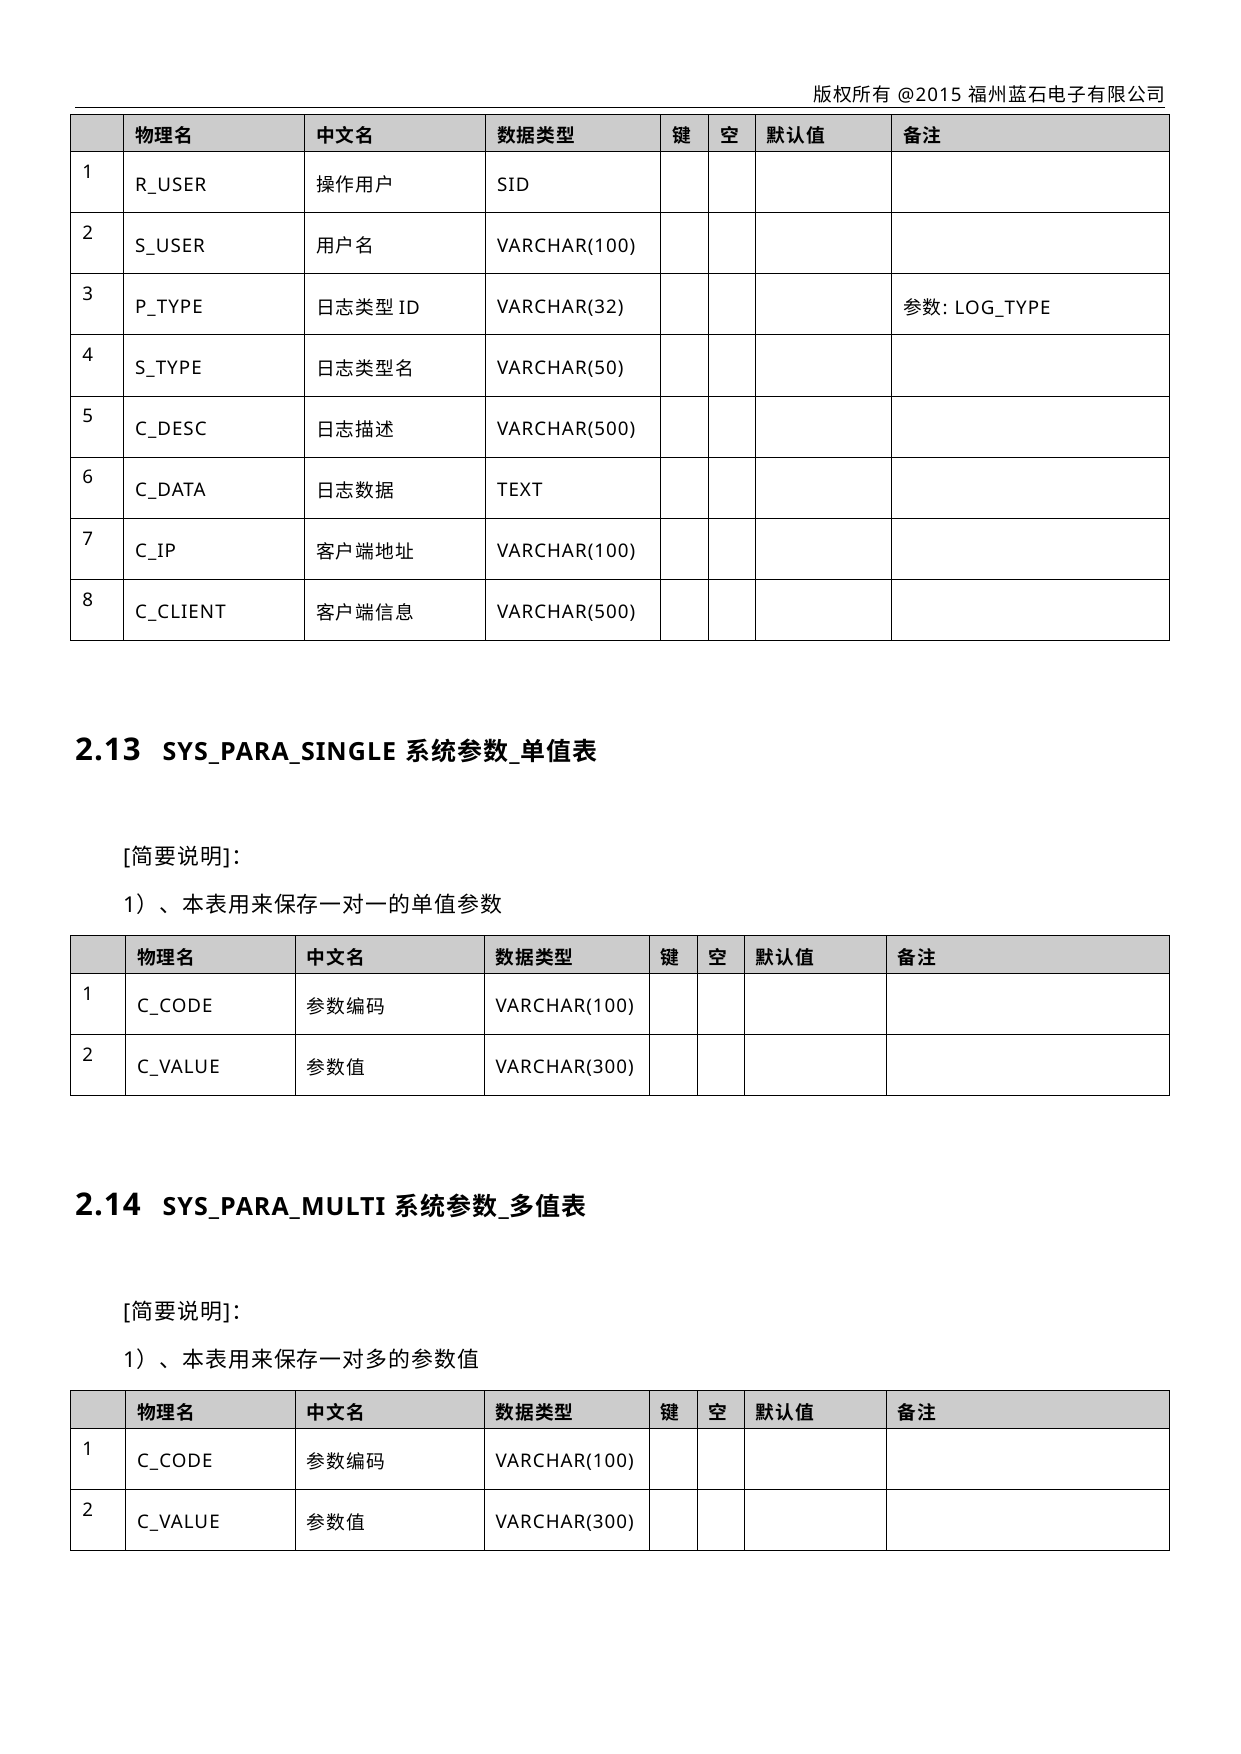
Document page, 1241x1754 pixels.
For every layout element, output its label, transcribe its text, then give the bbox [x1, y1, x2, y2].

table_header [71, 936, 125, 973]
table_cell [892, 397, 1169, 457]
table_header 默认值 [756, 115, 891, 151]
table_cell VARCHAR(32) [486, 274, 660, 334]
table_cell [661, 274, 708, 334]
table_cell [756, 458, 891, 518]
table_header 备注 [887, 1391, 1169, 1428]
table_cell [756, 397, 891, 457]
table_cell [661, 335, 708, 396]
table_header 键 [650, 1391, 697, 1428]
table_cell 参数: LOG_TYPE [892, 274, 1169, 334]
table_cell [892, 213, 1169, 273]
table_cell 日志类型ID [305, 274, 485, 334]
table_cell [661, 213, 708, 273]
table_cell VARCHAR(500) [486, 397, 660, 457]
table_header 数据类型 [485, 1391, 649, 1428]
table_cell [892, 152, 1169, 212]
subtitle SYS_PARA_MULTI 系统参数_多值表 [75, 1171, 1165, 1236]
table_cell VARCHAR(100) [485, 1429, 649, 1489]
table_cell [745, 1429, 886, 1489]
table_cell S_TYPE [124, 335, 304, 396]
table_cell VARCHAR(100) [485, 974, 649, 1034]
table_header 默认值 [745, 936, 886, 973]
table_cell [71, 397, 123, 457]
table_cell VARCHAR(50) [486, 335, 660, 396]
table_cell [887, 1035, 1169, 1095]
table_cell [756, 580, 891, 640]
table_cell C_IP [124, 519, 304, 579]
table_cell P_TYPE [124, 274, 304, 334]
table_cell [650, 974, 697, 1034]
subtitle SYS_PARA_SINGLE 系统参数_单值表 [75, 716, 1165, 781]
table_cell [709, 580, 755, 640]
table_cell [71, 1429, 125, 1489]
table_cell [650, 1035, 697, 1095]
table_header 中文名 [296, 1391, 484, 1428]
table_cell [698, 974, 744, 1034]
table_cell 日志类型名 [305, 335, 485, 396]
table_cell [661, 458, 708, 518]
table_cell 参数值 [296, 1490, 484, 1550]
table_cell R_USER [124, 152, 304, 212]
table_cell [756, 274, 891, 334]
table_cell [756, 335, 891, 396]
table_cell VARCHAR(300) [485, 1035, 649, 1095]
table_header 数据类型 [486, 115, 660, 151]
table_cell C_DATA [124, 458, 304, 518]
table_cell [71, 152, 123, 212]
table_cell [709, 458, 755, 518]
table_cell [887, 974, 1169, 1034]
table_cell [887, 1490, 1169, 1550]
table_cell [709, 397, 755, 457]
table_cell 参数值 [296, 1035, 484, 1095]
table_cell 参数编码 [296, 1429, 484, 1489]
table_cell [756, 519, 891, 579]
table_cell [650, 1429, 697, 1489]
table_cell 日志数据 [305, 458, 485, 518]
text 1）、本表用来保存一对多的参数值 [75, 1342, 1165, 1374]
table_cell SID [486, 152, 660, 212]
table_cell [71, 1035, 125, 1095]
table_cell [650, 1490, 697, 1550]
table_header 物理名 [126, 1391, 295, 1428]
table_cell 日志描述 [305, 397, 485, 457]
table_cell [71, 580, 123, 640]
table_cell S_USER [124, 213, 304, 273]
table_cell VARCHAR(100) [486, 519, 660, 579]
table_cell [71, 519, 123, 579]
table_cell [892, 580, 1169, 640]
table_header 中文名 [305, 115, 485, 151]
table_header 中文名 [296, 936, 484, 973]
table_cell [745, 1490, 886, 1550]
table_cell [71, 974, 125, 1034]
table_cell C_VALUE [126, 1490, 295, 1550]
table_cell [661, 397, 708, 457]
table_cell [698, 1490, 744, 1550]
table_cell C_CLIENT [124, 580, 304, 640]
table_cell [709, 152, 755, 212]
table_header 键 [661, 115, 708, 151]
table_header 备注 [887, 936, 1169, 973]
table_header 空 [698, 936, 744, 973]
table_header 键 [650, 936, 697, 973]
text [简要说明]： [75, 839, 1165, 871]
table_cell VARCHAR(500) [486, 580, 660, 640]
table_cell [709, 274, 755, 334]
table_cell [892, 519, 1169, 579]
table_cell TEXT [486, 458, 660, 518]
table_header 备注 [892, 115, 1169, 151]
table_cell [709, 519, 755, 579]
table_cell [892, 335, 1169, 396]
table_cell 客户端地址 [305, 519, 485, 579]
table_cell 用户名 [305, 213, 485, 273]
table_cell [887, 1429, 1169, 1489]
table_cell [71, 458, 123, 518]
table_cell [71, 335, 123, 396]
table_cell [661, 580, 708, 640]
table_cell VARCHAR(300) [485, 1490, 649, 1550]
table_cell C_CODE [126, 1429, 295, 1489]
table_cell [71, 274, 123, 334]
text 1）、本表用来保存一对一的单值参数 [75, 887, 1165, 919]
table_cell [756, 152, 891, 212]
table_header 默认值 [745, 1391, 886, 1428]
table_cell [745, 1035, 886, 1095]
table_header 物理名 [124, 115, 304, 151]
table_cell [71, 213, 123, 273]
table_cell [698, 1429, 744, 1489]
table_header 空 [709, 115, 755, 151]
table_cell 客户端信息 [305, 580, 485, 640]
table_cell 参数编码 [296, 974, 484, 1034]
text [简要说明]： [75, 1294, 1165, 1326]
table_cell [71, 1490, 125, 1550]
table_cell VARCHAR(100) [486, 213, 660, 273]
table_header 数据类型 [485, 936, 649, 973]
table_cell [756, 213, 891, 273]
table_cell [698, 1035, 744, 1095]
table_cell C_VALUE [126, 1035, 295, 1095]
table_cell [709, 335, 755, 396]
table_cell [661, 152, 708, 212]
table_header 物理名 [126, 936, 295, 973]
table_cell [709, 213, 755, 273]
table_cell C_CODE [126, 974, 295, 1034]
table_header [71, 115, 123, 151]
table_cell 操作用户 [305, 152, 485, 212]
table_cell C_DESC [124, 397, 304, 457]
table_header 空 [698, 1391, 744, 1428]
table_cell [661, 519, 708, 579]
table_cell [745, 974, 886, 1034]
table_header [71, 1391, 125, 1428]
table_cell [892, 458, 1169, 518]
